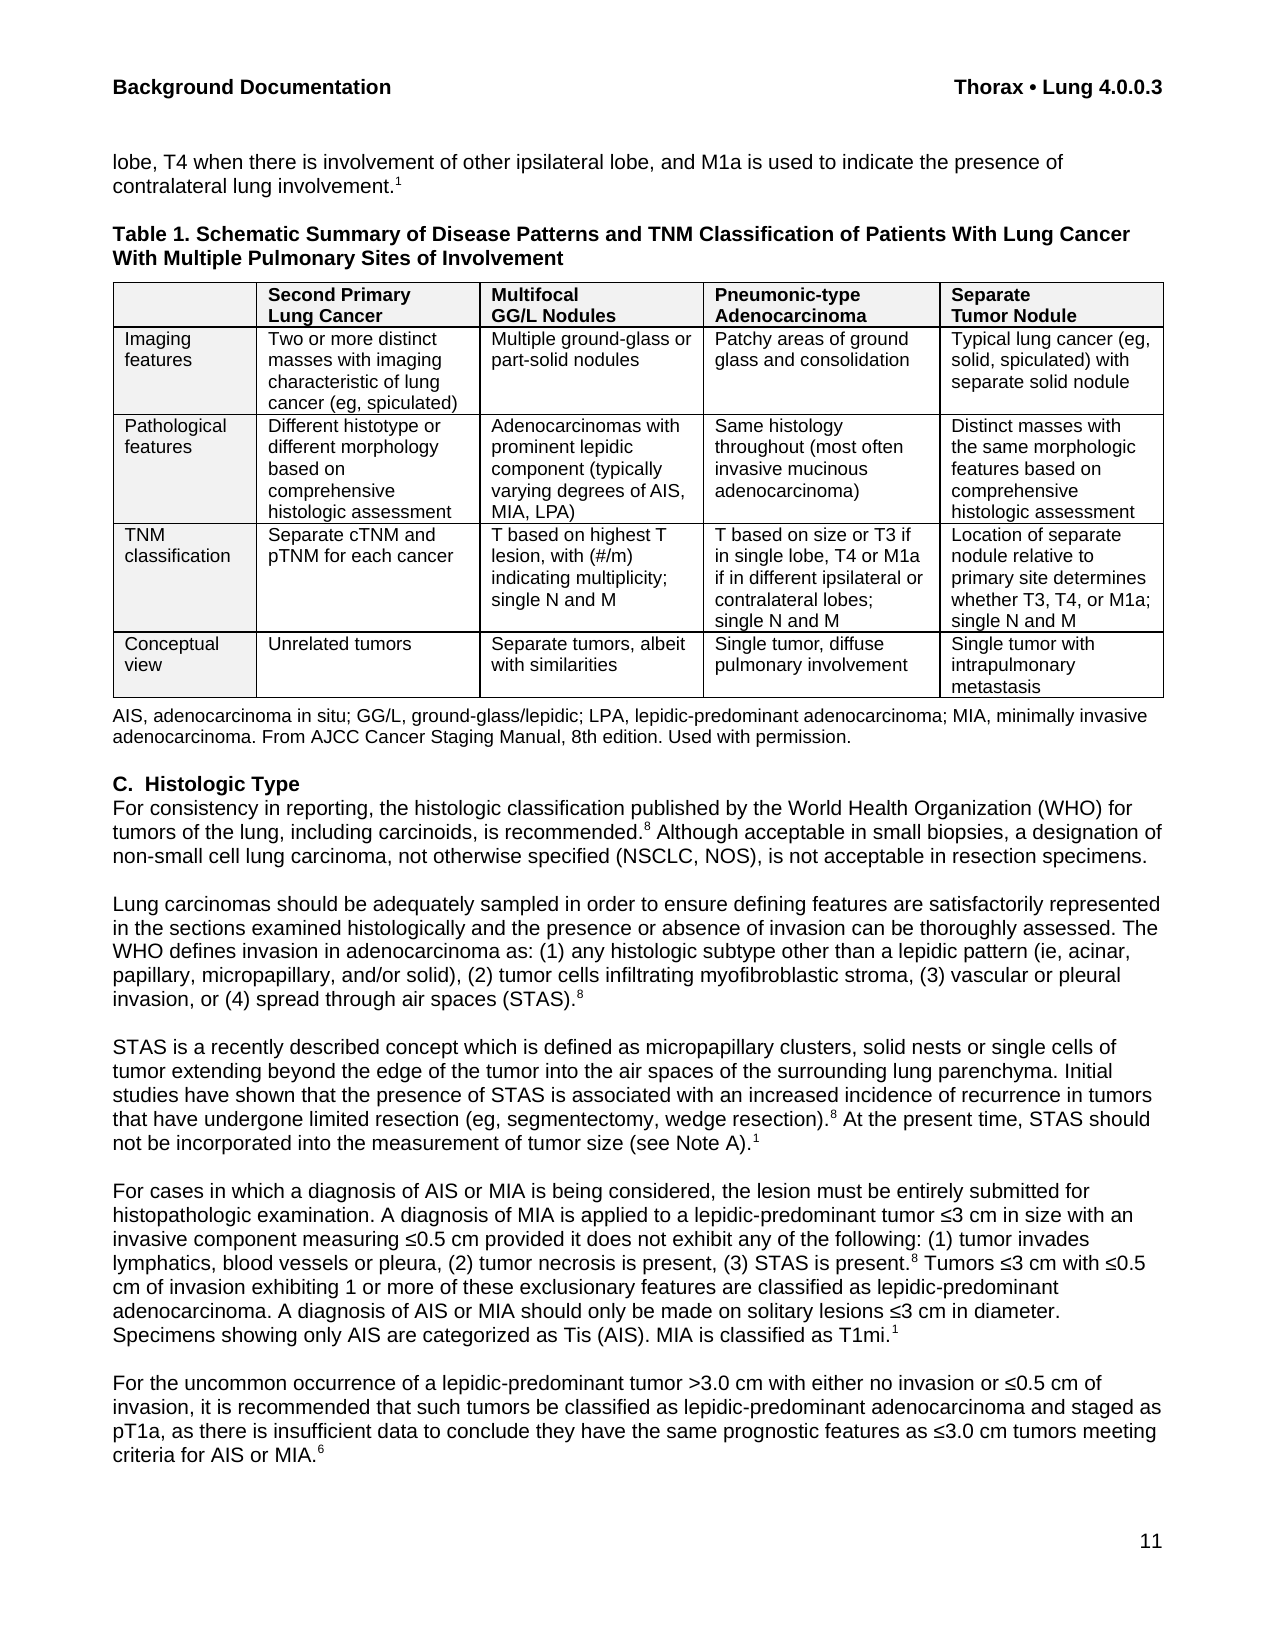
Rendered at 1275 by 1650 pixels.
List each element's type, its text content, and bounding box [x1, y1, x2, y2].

table_cell Pathological features [114, 415, 256, 523]
text STAS is a recently described concept which is defined as micropapillary clusters, solid nests or single cells of tumor extending beyond the edge of the tumor into the air spaces of the surrounding lung parenchyma. Initial studies have shown that the presence of STAS is associated with an increased incidence of recurrence in tumors that have undergone limited resection (eg, segmentectomy, wedge resection).8 At the present time, STAS should not be incorporated into the measurement of tumor size (see Note A).1 [112, 1035, 1162, 1155]
text Lung carcinomas should be adequately sampled in order to ensure defining features are satisfactorily represented in the sections examined histologically and the presence or absence of invasion can be thoroughly assessed. The WHO defines invasion in adenocarcinoma as: (1) any histologic subtype other than a lepidic pattern (ie, acinar, papillary, micropapillary, and/or solid), (2) tumor cells infiltrating myofibroblastic stroma, (3) vascular or pleural invasion, or (4) spread through air spaces (STAS).8 [112, 891, 1162, 1011]
table_cell Imaging features [114, 328, 256, 414]
table_cell Same histology throughout (most often invasive mucinous adenocarcinoma) [704, 415, 939, 523]
text Table 1. Schematic Summary of Disease Patterns and TNM Classification of Patients With Lung Cancer With Multiple Pulmonary Sites of Involvement [112, 222, 1162, 270]
table_header Pneumonic-type Adenocarcinoma [704, 283, 939, 326]
table_cell TNM classification [114, 524, 256, 631]
table_cell Location of separate nodule relative to primary site determines whether T3, T4, or M1a; single N and M [941, 524, 1163, 631]
table_cell Adenocarcinomas with prominent lepidic component (typically varying degrees of AIS, MIA, LPA) [481, 415, 703, 523]
table_cell Unrelated tumors [257, 633, 479, 697]
table_cell T based on highest T lesion, with (#/m) indicating multiplicity; single N and M [481, 524, 703, 631]
table_cell Separate cTNM and pTNM for each cancer [257, 524, 479, 631]
text For the uncommon occurrence of a lepidic-predominant tumor >3.0 cm with either no invasion or ≤0.5 cm of invasion, it is recommended that such tumors be classified as lepidic-predominant adenocarcinoma and staged as pT1a, as there is insufficient data to conclude they have the same prognostic features as ≤3.0 cm tumors meeting criteria for AIS or MIA.6 [112, 1371, 1162, 1466]
table_cell Single tumor, diffuse pulmonary involvement [704, 633, 939, 697]
table_cell Multiple ground-glass or part-solid nodules [481, 328, 703, 414]
table_cell Patchy areas of ground glass and consolidation [704, 328, 939, 414]
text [112, 150, 1162, 198]
table_cell Distinct masses with the same morphologic features based on comprehensive histologic assessment [941, 415, 1163, 523]
text For cases in which a diagnosis of AIS or MIA is being considered, the lesion must be entirely submitted for histopathologic examination. A diagnosis of MIA is applied to a lepidic-predominant tumor ≤3 cm in size with an invasive component measuring ≤0.5 cm provided it does not exhibit any of the following: (1) tumor invades lymphatics, blood vessels or pleura, (2) tumor necrosis is present, (3) STAS is present.8 Tumors ≤3 cm with ≤0.5 cm of invasion exhibiting 1 or more of these exclusionary features are classified as lepidic-predominant adenocarcinoma. A diagnosis of AIS or MIA should only be made on solitary lesions ≤3 cm in diameter. Specimens showing only AIS are categorized as Tis (AIS). MIA is classified as T1mi.1 [112, 1179, 1162, 1347]
table_cell Single tumor with intrapulmonary metastasis [941, 633, 1163, 697]
text For consistency in reporting, the histologic classification published by the World Health Organization (WHO) for tumors of the lung, including carcinoids, is recommended.8 Although acceptable in small biopsies, a designation of non-small cell lung carcinoma, not otherwise specified (NSCLC, NOS), is not acceptable in resection specimens. [112, 796, 1162, 867]
table_cell Conceptual view [114, 633, 256, 697]
table_cell Different histotype or different morphology based on comprehensive histologic assessment [257, 415, 479, 523]
table_cell Two or more distinct masses with imaging characteristic of lung cancer (eg, spiculated) [257, 328, 479, 414]
table_header [114, 283, 256, 326]
table_header Separate Tumor Nodule [941, 283, 1163, 326]
table_cell Typical lung cancer (eg, solid, spiculated) with separate solid nodule [941, 328, 1163, 414]
table_header Multifocal GG/L Nodules [481, 283, 703, 326]
text AIS, adenocarcinoma in situ; GG/L, ground-glass/lepidic; LPA, lepidic-predominant adenocarcinoma; MIA, minimally invasive adenocarcinoma. From AJCC Cancer Staging Manual, 8th edition. Used with permission. [112, 704, 1162, 748]
table_header Second Primary Lung Cancer [257, 283, 479, 326]
table_cell Separate tumors, albeit with similarities [481, 633, 703, 697]
subtitle C. Histologic Type [112, 772, 1162, 796]
table_cell T based on size or T3 if in single lobe, T4 or M1a if in different ipsilateral or contralateral lobes; single N and M [704, 524, 939, 631]
